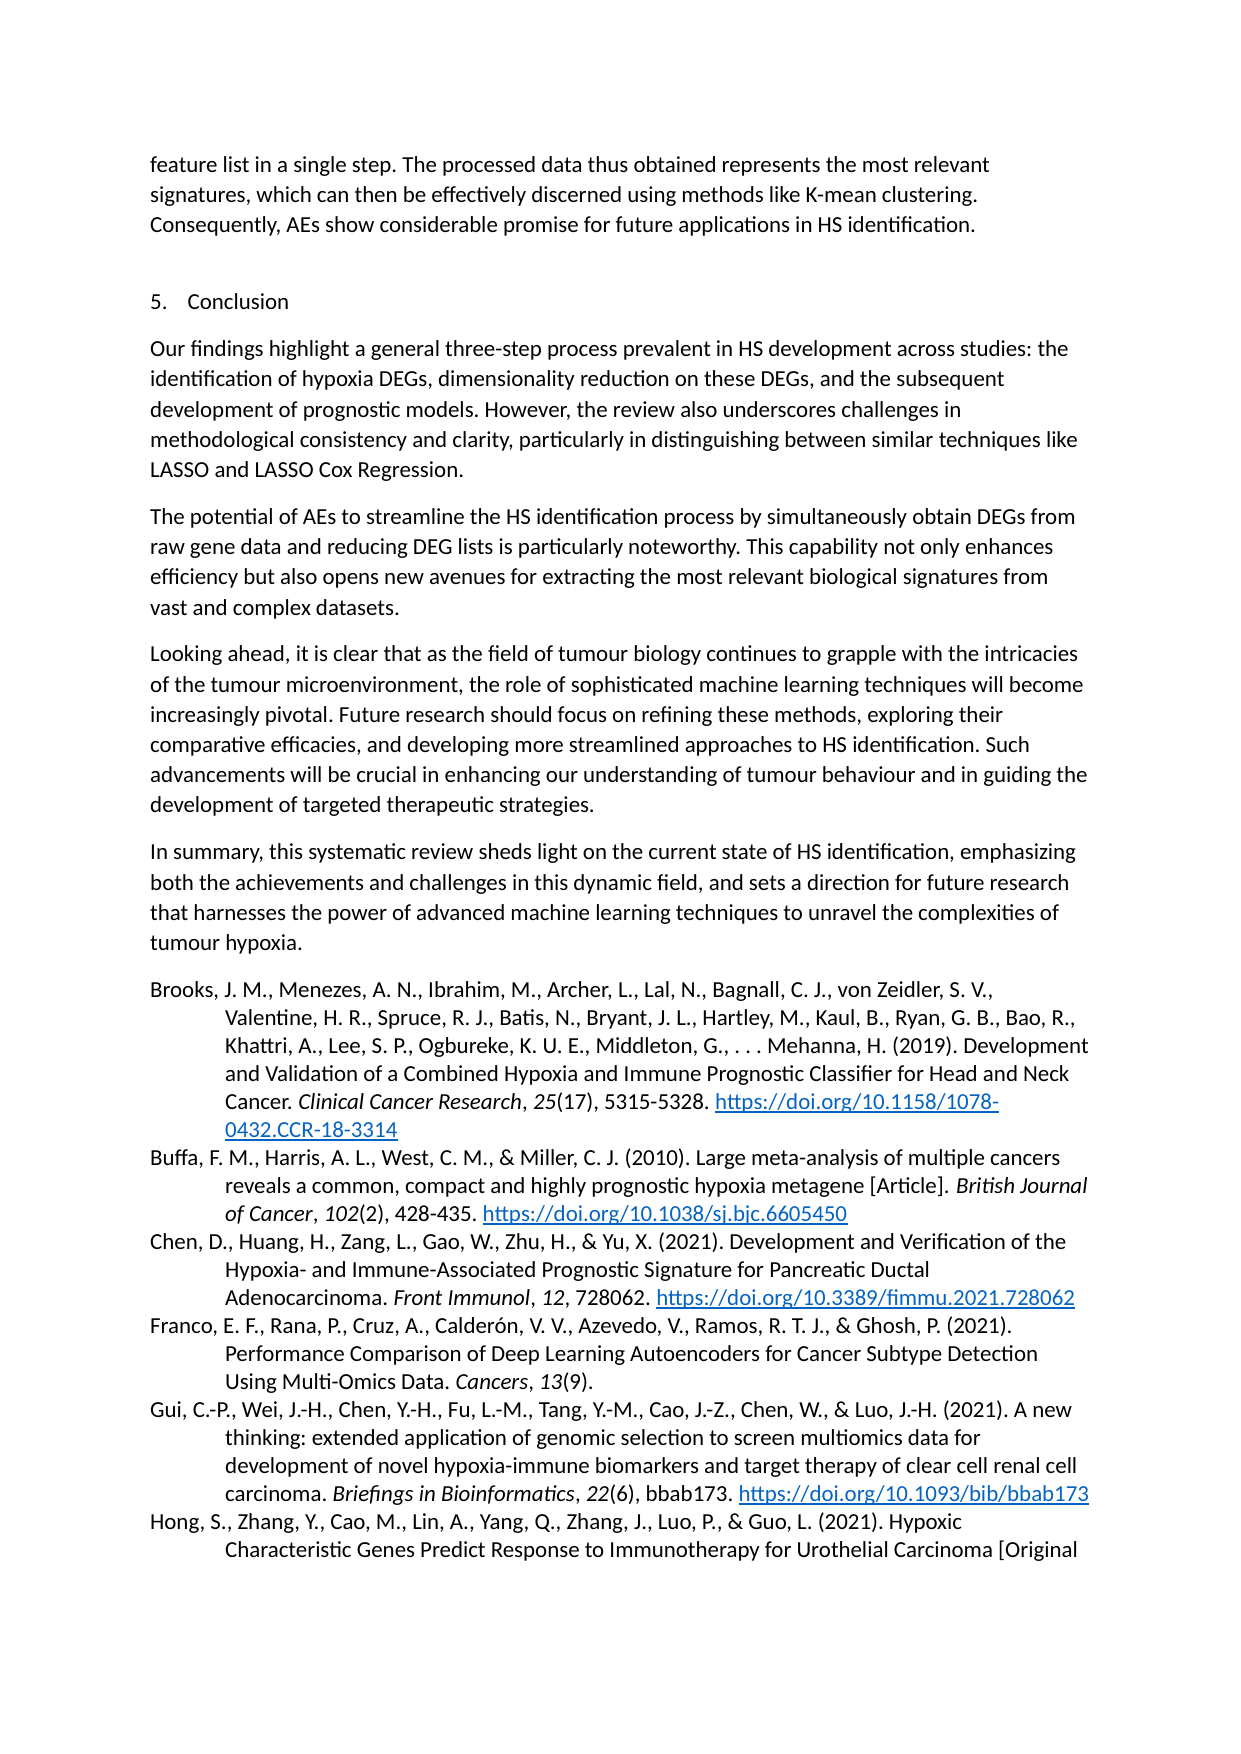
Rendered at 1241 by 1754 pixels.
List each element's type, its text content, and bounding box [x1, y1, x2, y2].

text In summary, this systematic review sheds light on the current state of HS identification, emphasizing both the achievements and challenges in this dynamic field, and sets a direction for future research that harnesses the power of advanced machine learning techniques to unravel the complexities of tumour hypoxia. [150, 837, 1090, 956]
text Buffa, F. M., Harris, A. L., West, C. M., & Miller, C. J. (2010). Large meta-analysis of multiple cancers reveals a common, compact and highly prognostic hypoxia metagene [Article]. British Journal of Cancer, 102(2), 428-435. https://doi.org/10.1038/sj.bjc.6605450 [150, 1143, 1090, 1227]
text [150, 150, 1090, 238]
text The potential of AEs to streamline the HS identification process by simultaneously obtain DEGs from raw gene data and reducing DEG lists is particularly noteworthy. This capability not only enhances efficiency but also opens new avenues for extracting the most relevant biological signatures from vast and complex datasets. [150, 502, 1090, 621]
text Looking ahead, it is clear that as the field of tumour biology continues to grapple with the intricacies of the tumour microenvironment, the role of sophisticated machine learning techniques will become increasingly pivotal. Future research should focus on refining these methods, exploring their comparative efficacies, and developing more streamlined approaches to HS identification. Such advancements will be crucial in enhancing our understanding of tumour behaviour and in guiding the development of targeted therapeutic strategies. [150, 639, 1090, 819]
text Brooks, J. M., Menezes, A. N., Ibrahim, M., Archer, L., Lal, N., Bagnall, C. J., von Zeidler, S. V., Valentine, H. R., Spruce, R. J., Batis, N., Bryant, J. L., Hartley, M., Kaul, B., Ryan, G. B., Bao, R., Khattri, A., Lee, S. P., Ogbureke, K. U. E., Middleton, G., . . . Mehanna, H. (2019). Development and Validation of a Combined Hypoxia and Immune Prognostic Classifier for Head and Neck Cancer. Clinical Cancer Research, 25(17), 5315-5328. https://doi.org/10.1158/1078-0432.CCR-18-3314 [150, 975, 1090, 1143]
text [150, 1507, 1090, 1563]
text Chen, D., Huang, H., Zang, L., Gao, W., Zhu, H., & Yu, X. (2021). Development and Verification of the Hypoxia- and Immune-Associated Prognostic Signature for Pancreatic Ductal Adenocarcinoma. Front Immunol, 12, 728062. https://doi.org/10.3389/fimmu.2021.728062 [150, 1227, 1090, 1311]
text Gui, C.-P., Wei, J.-H., Chen, Y.-H., Fu, L.-M., Tang, Y.-M., Cao, J.-Z., Chen, W., & Luo, J.-H. (2021). A new thinking: extended application of genomic selection to screen multiomics data for development of novel hypoxia-immune biomarkers and target therapy of clear cell renal cell carcinoma. Briefings in Bioinformatics, 22(6), bbab173. https://doi.org/10.1093/bib/bbab173 [150, 1395, 1090, 1507]
text Our findings highlight a general three-step process prevalent in HS development across studies: the identification of hypoxia DEGs, dimensionality reduction on these DEGs, and the subsequent development of prognostic models. However, the review also underscores challenges in methodological consistency and clarity, particularly in distinguishing between similar techniques like LASSO and LASSO Cox Regression. [150, 334, 1090, 483]
text Franco, E. F., Rana, P., Cruz, A., Calderón, V. V., Azevedo, V., Ramos, R. T. J., & Ghosh, P. (2021). Performance Comparison of Deep Learning Autoencoders for Cancer Subtype Detection Using Multi-Omics Data. Cancers, 13(9). [150, 1311, 1090, 1395]
list Conclusion [150, 287, 1090, 316]
